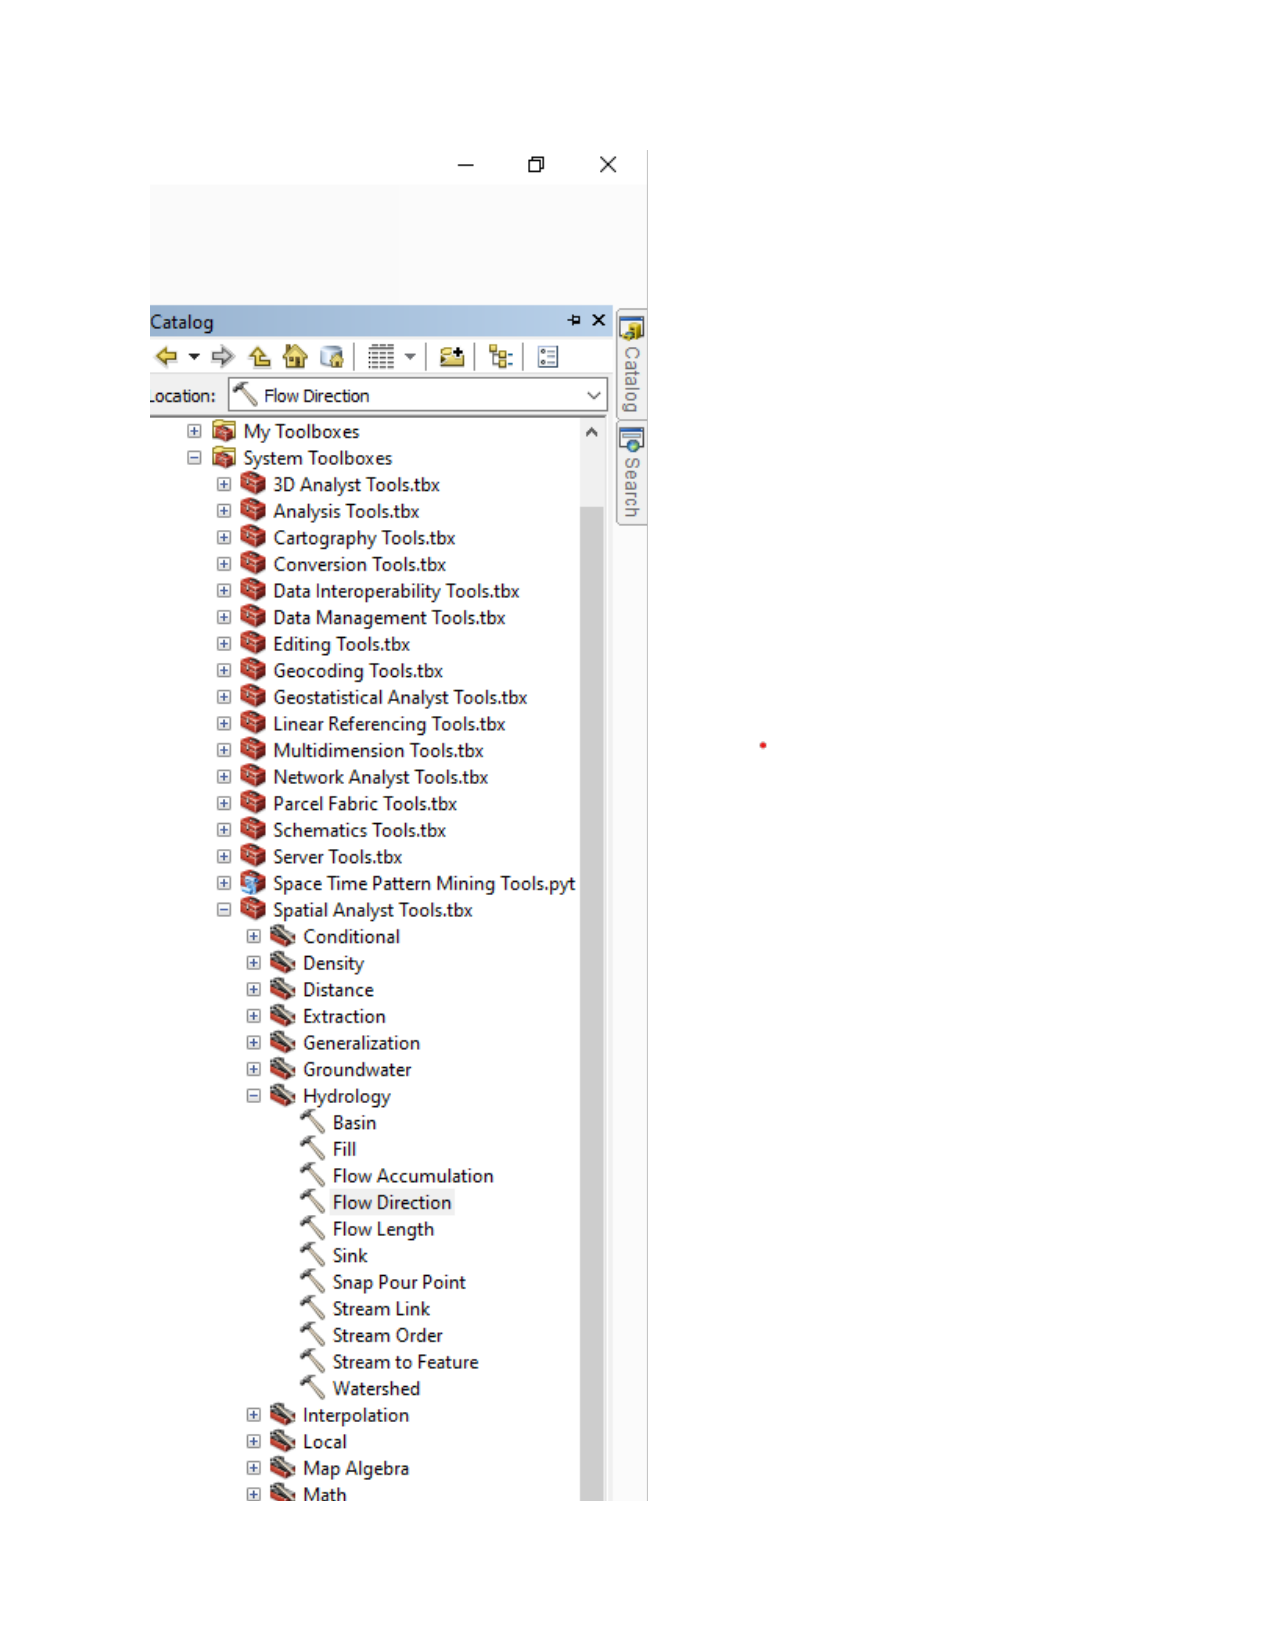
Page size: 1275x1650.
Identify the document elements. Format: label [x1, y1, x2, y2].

picture [150, 150, 768, 1501]
